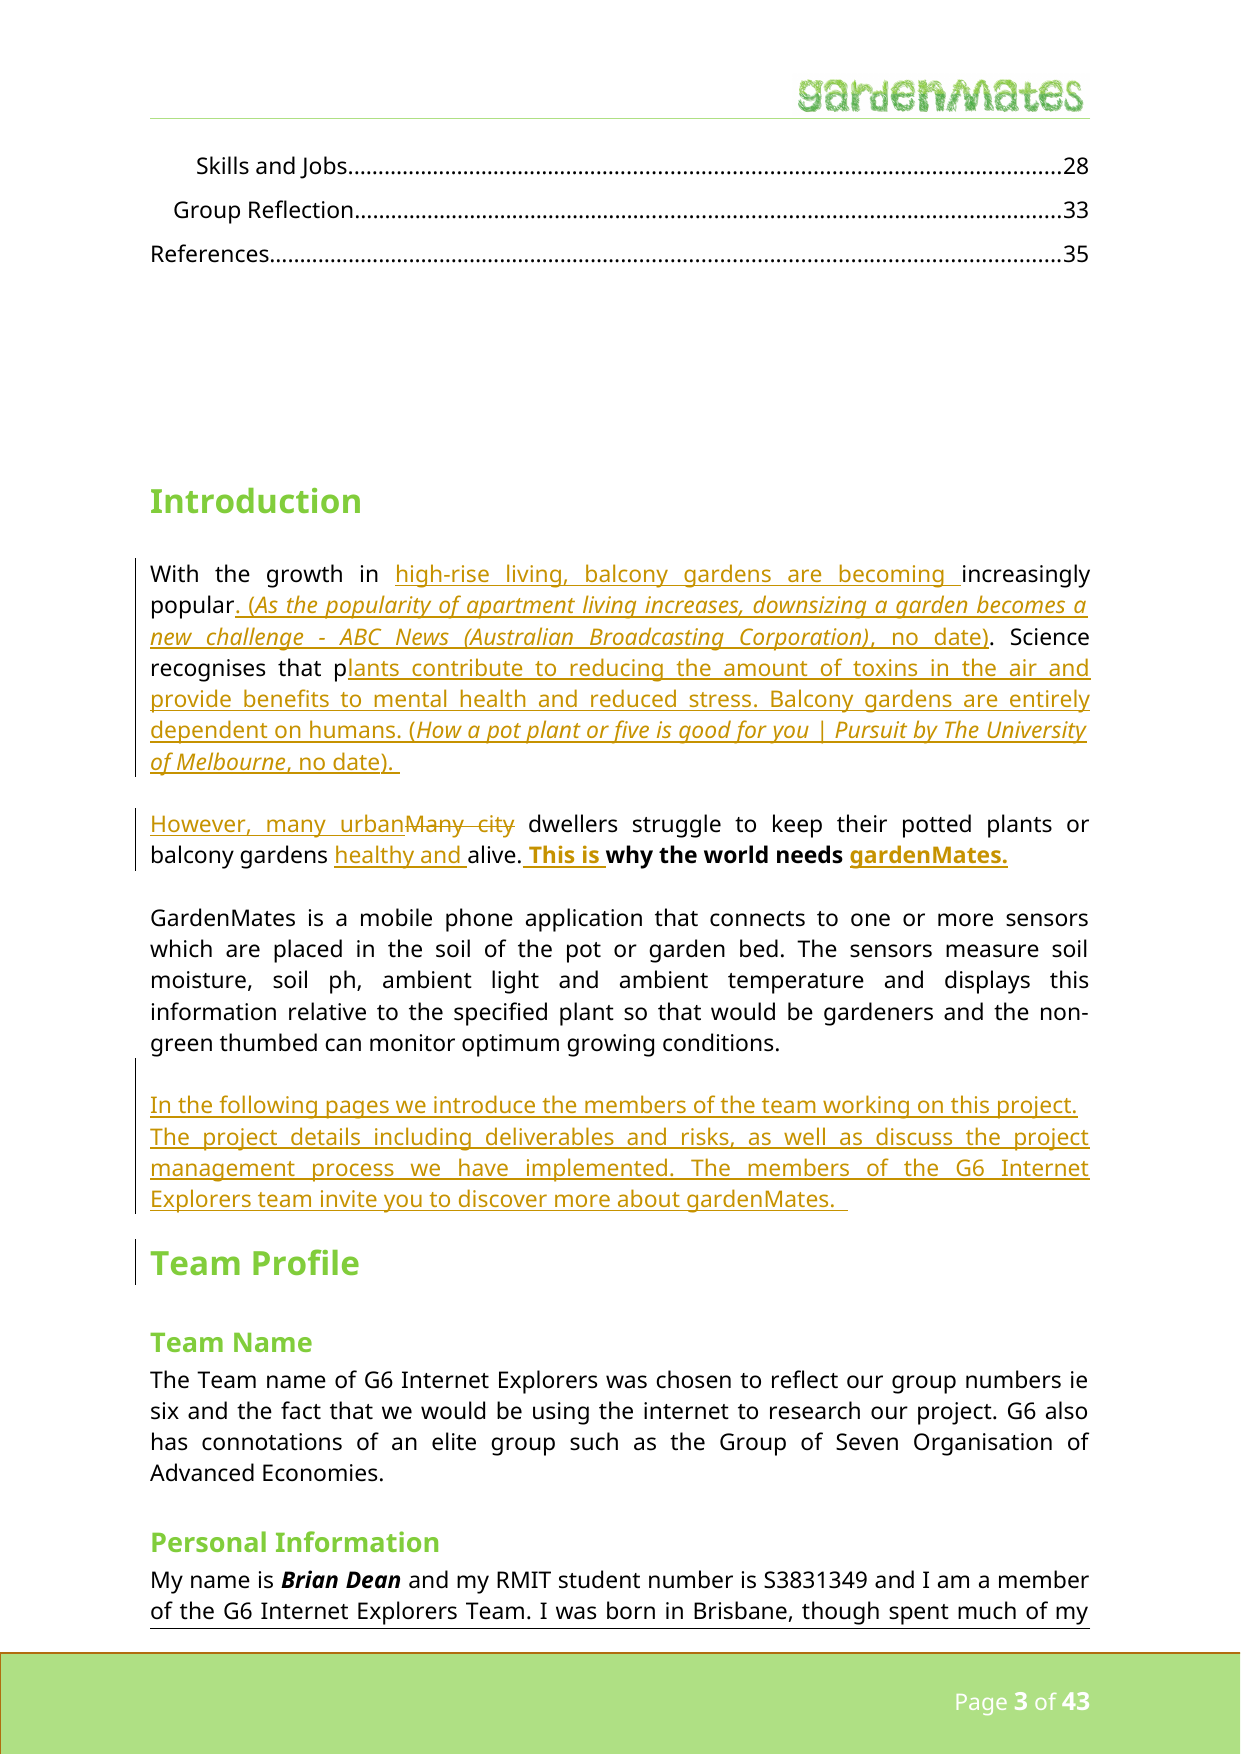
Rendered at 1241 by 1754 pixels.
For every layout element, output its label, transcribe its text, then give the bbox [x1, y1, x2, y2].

text With the growth in increasingly popular. Science recognises that p [150, 711, 1090, 777]
text GardenMates is a mobile phone application that connects to one or more sensors which are placed in the soil of the pot or garden bed. The sensors measure soil moisture, soil ph, ambient light and ambient temperature and displays this information relative to the specified plant so that would be gardeners and the non-green thumbed can monitor optimum growing conditions. [150, 902, 1090, 1058]
text dwellers struggle to keep their potted plants or balcony gardens alive.why the world needs [150, 808, 1090, 871]
subtitle Introduction [150, 478, 1090, 523]
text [150, 1564, 1090, 1628]
picture [792, 73, 1091, 116]
text With the growth in increasingly popular. Science recognises that p [150, 558, 1090, 710]
text The Team name of G6 Internet Explorers was chosen to reflect our group numbers ie six and the fact that we would be using the internet to research our project. G6 also has connotations of an elite group such as the Group of Seven Organisation of Advanced Economies. [150, 1363, 1090, 1488]
subtitle Team Profile [150, 1239, 1090, 1285]
subtitle Personal Information [150, 1524, 1090, 1561]
subtitle Team Name [150, 1324, 1090, 1361]
